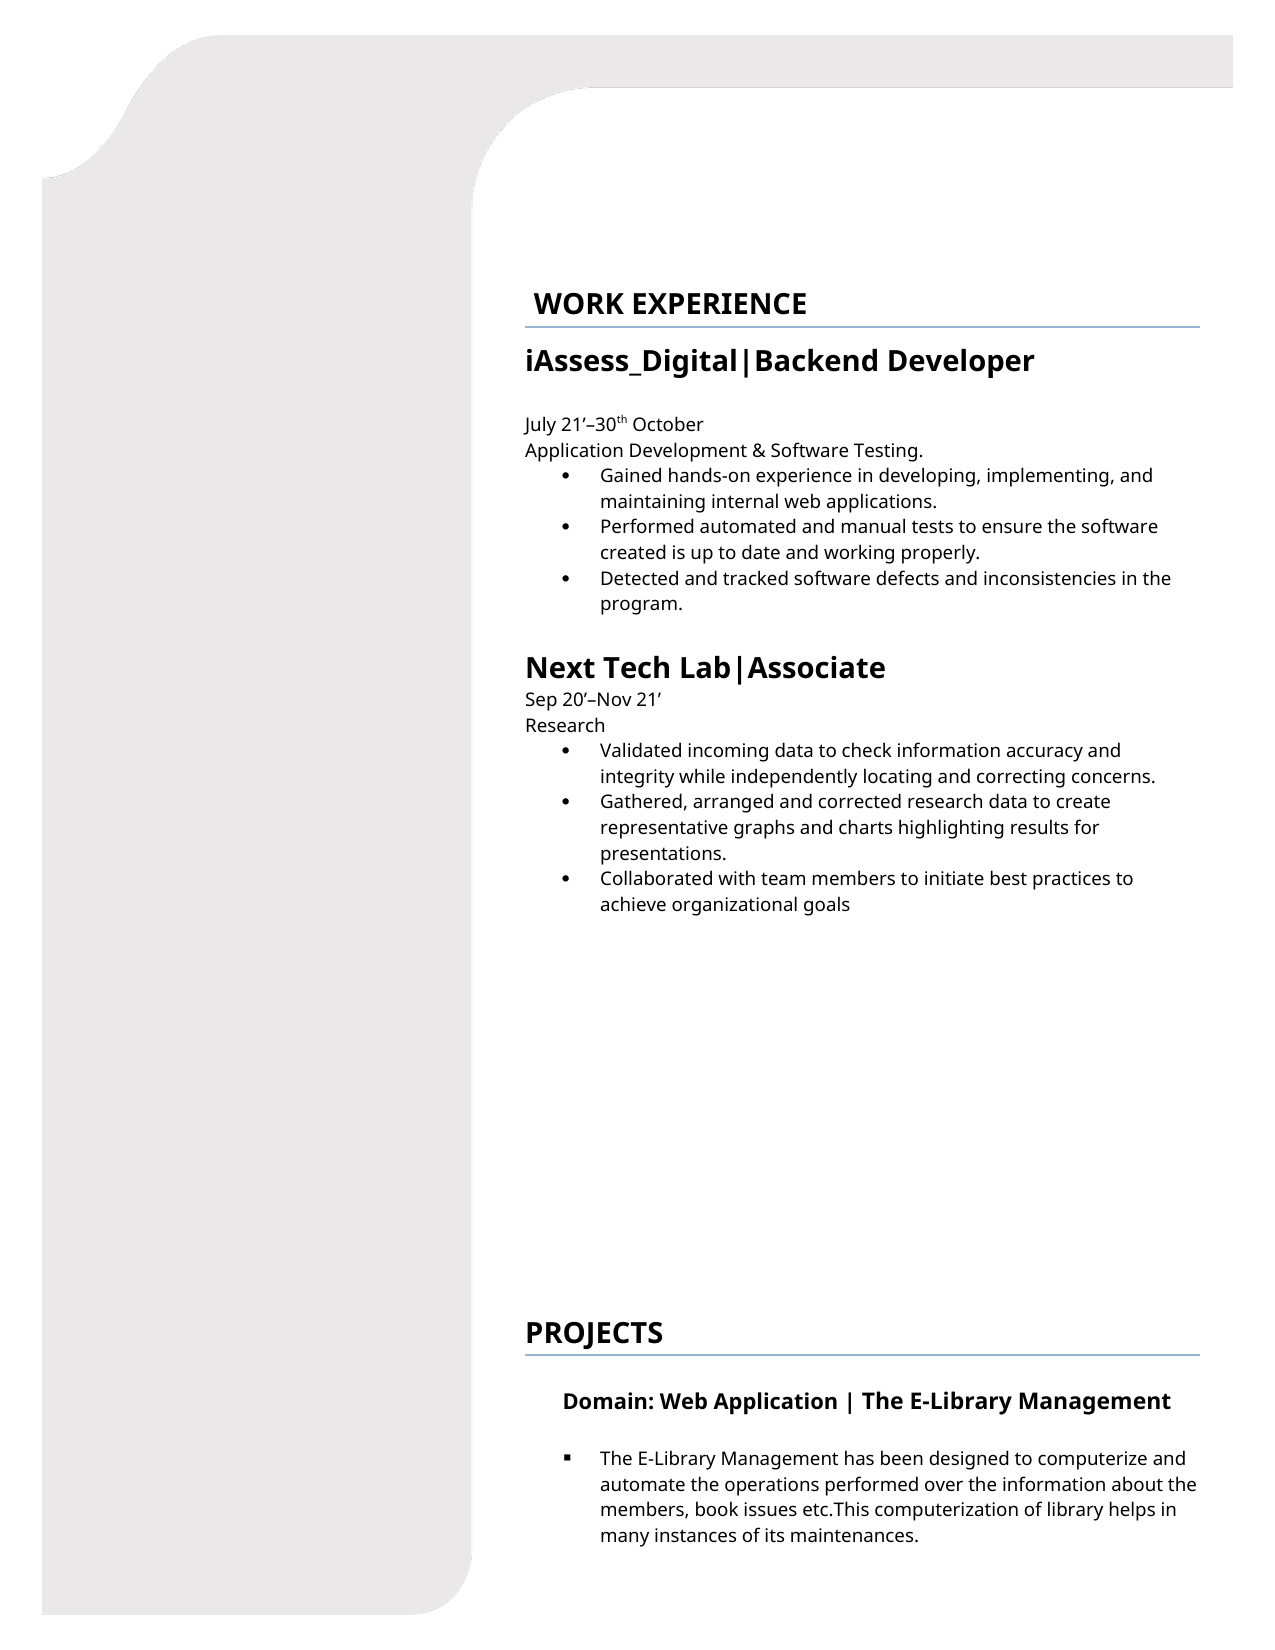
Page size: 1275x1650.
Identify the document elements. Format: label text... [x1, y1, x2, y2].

text Domain: Web Application | The E-Library Management [562, 1385, 1200, 1416]
subtitle PROJECTS [525, 1312, 1200, 1354]
list Validated incoming data to check information accuracy and integrity while independently locating and correcting concerns. [562, 738, 1200, 789]
list Collaborated with team members to initiate best practices to achieve organizational goals [562, 865, 1200, 916]
subtitle iAssess_Digital|Backend Developer [525, 341, 1200, 380]
subtitle Next Tech Lab|Associate [525, 647, 1200, 687]
picture [42, 35, 1233, 1615]
list Gained hands-on experience in developing, implementing, and maintaining internal web applications. [562, 463, 1200, 514]
list Performed automated and manual tests to ensure the software created is up to date and working properly. [562, 514, 1200, 565]
list Detected and tracked software defects and inconsistencies in the program. [562, 565, 1200, 616]
text Research [525, 712, 1200, 738]
text July 21’–30th October [525, 412, 1200, 437]
text Application Development & Software Testing. [525, 437, 1200, 463]
list Gathered, arranged and corrected research data to create representative graphs and charts highlighting results for presentations. [562, 789, 1200, 865]
text Sep 20’–Nov 21’ [525, 687, 1200, 712]
